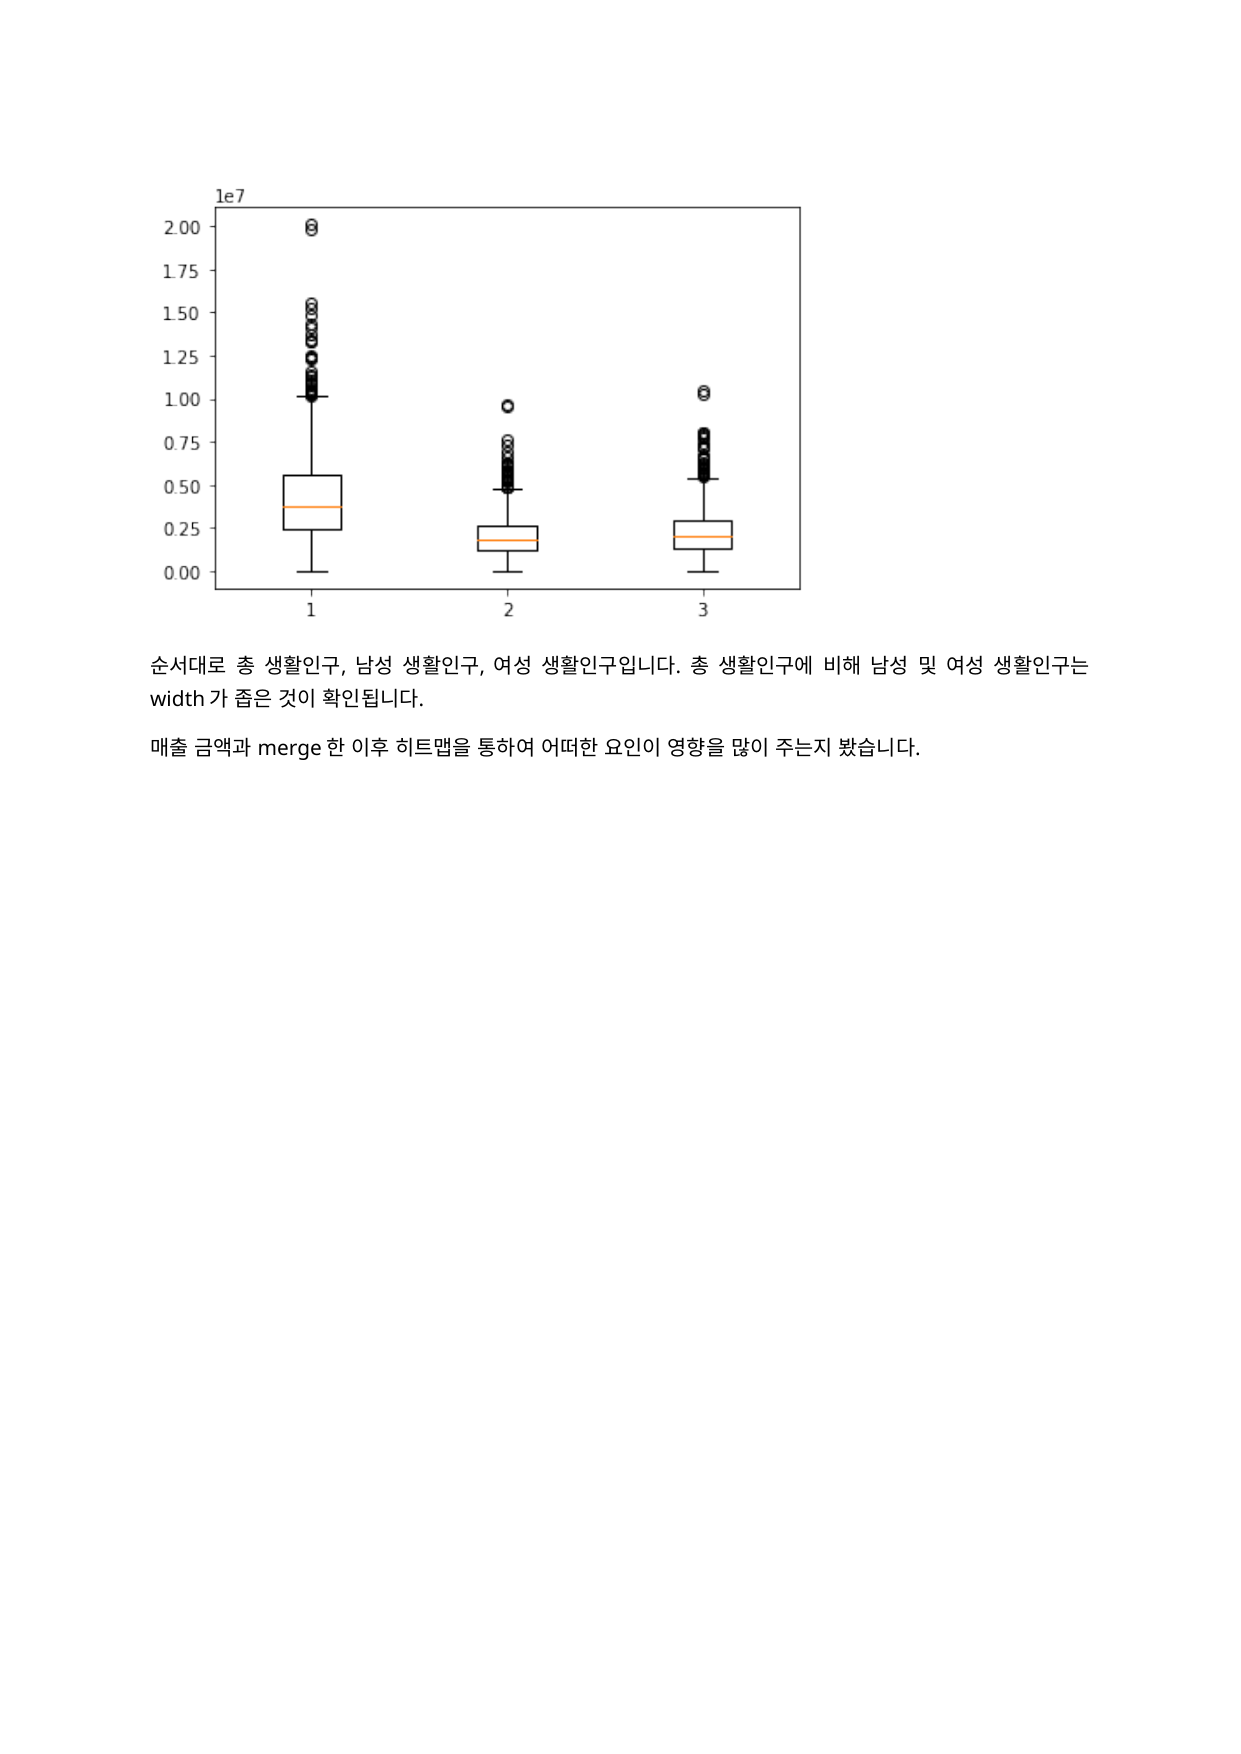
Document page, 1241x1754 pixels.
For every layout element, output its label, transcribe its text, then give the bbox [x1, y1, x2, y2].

text 순서대로 총 생활인구, 남성 생활인구, 여성 생활인구입니다. 총 생활인구에 비해 남성 및 여성 생활인구는 width가 좁은 것이 확인됩니다. [150, 649, 1090, 712]
picture [150, 177, 812, 631]
text 매출 금액과 merge한 이후 히트맵을 통하여 어떠한 요인이 영향을 많이 주는지 봤습니다. [150, 731, 1090, 762]
